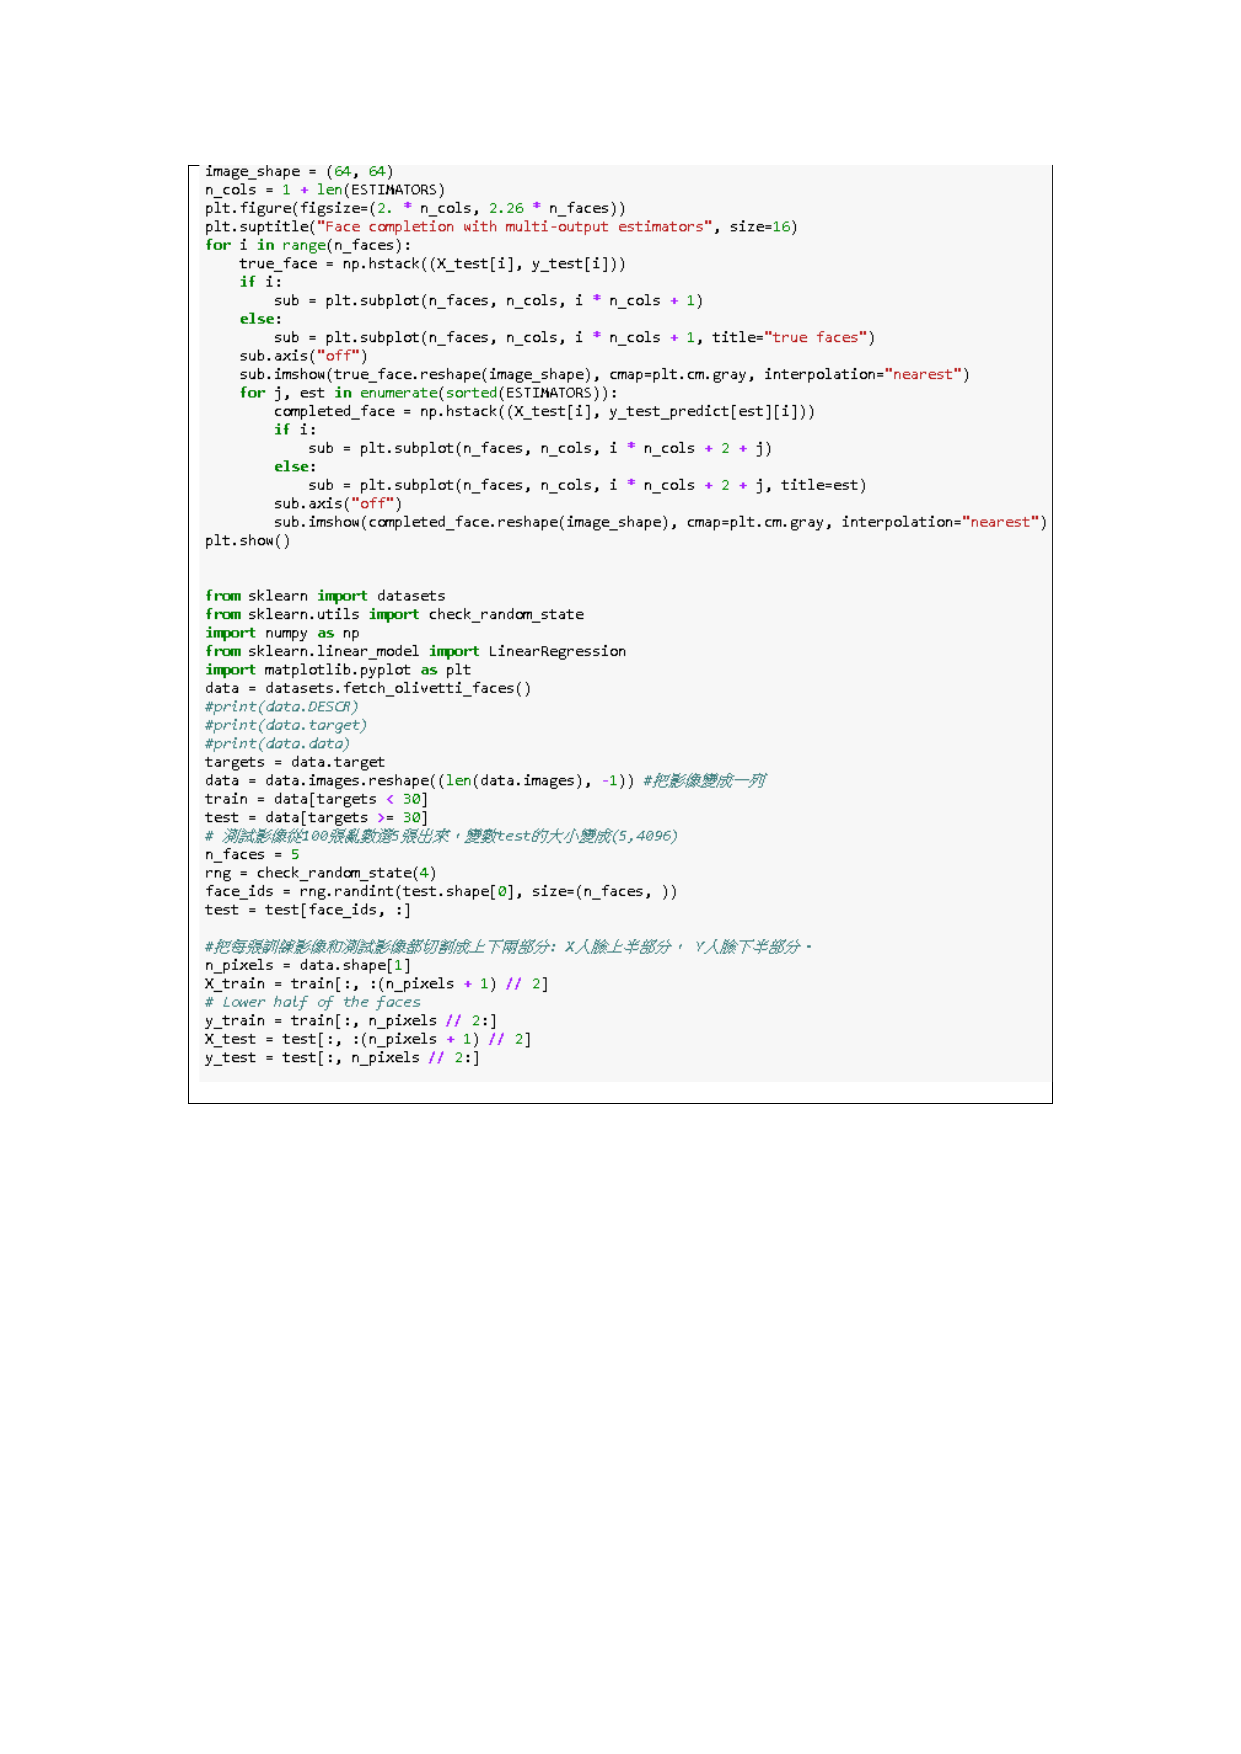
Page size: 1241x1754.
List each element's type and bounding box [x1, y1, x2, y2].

picture [199, 165, 1053, 1082]
table_cell [189, 166, 1052, 1103]
